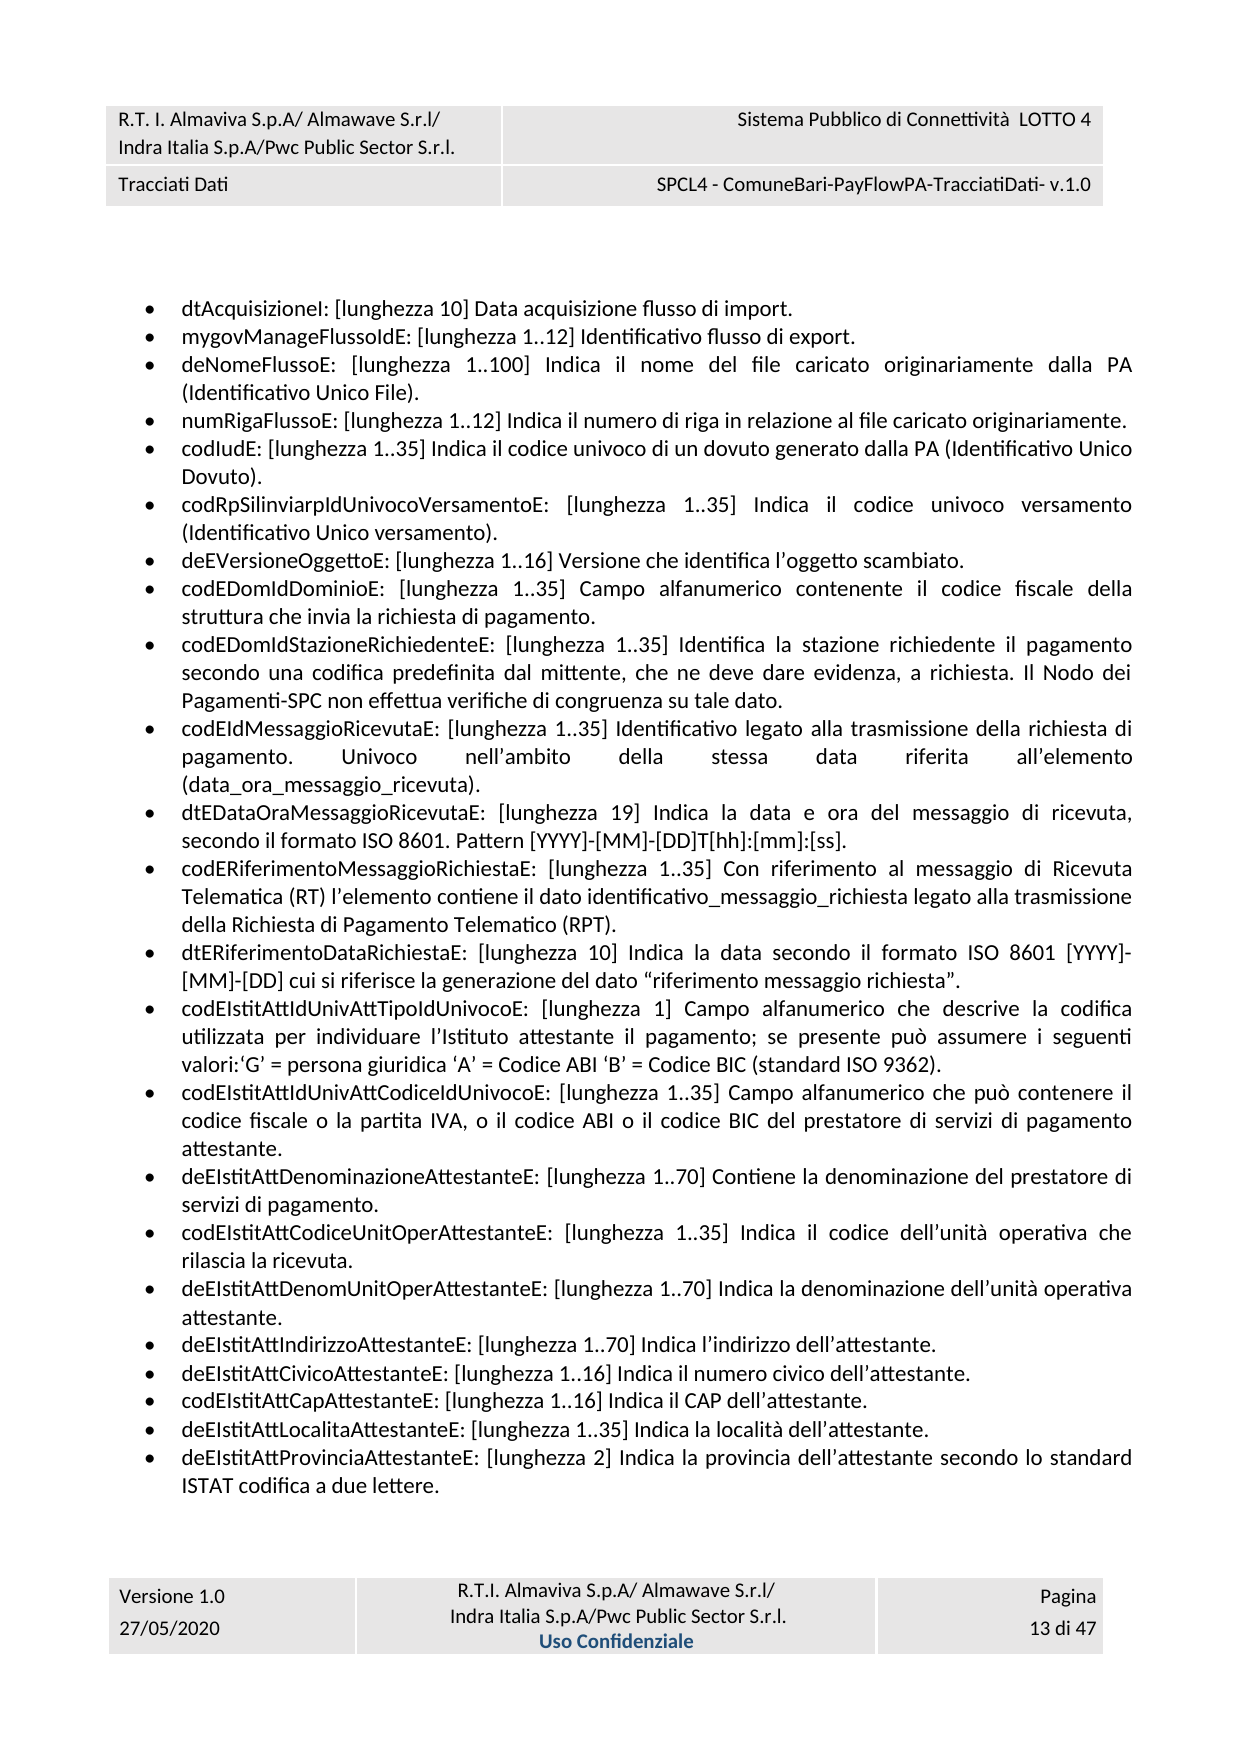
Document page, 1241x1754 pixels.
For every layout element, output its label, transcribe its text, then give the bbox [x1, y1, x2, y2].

list codEIstitAttCodiceUnitOperAttestanteE: [lunghezza 1..35] Indica il codice dell’unità operativa che rilascia la ricevuta. [144, 1218, 1134, 1274]
list codEDomIdDominioE: [lunghezza 1..35] Campo alfanumerico contenente il codice fiscale della struttura che invia la richiesta di pagamento. [144, 574, 1134, 630]
list dtAcquisizioneI: [lunghezza 10] Data acquisizione flusso di import. [144, 294, 1134, 322]
list codEDomIdStazioneRichiedenteE: [lunghezza 1..35] Identifica la stazione richiedente il pagamento secondo una codifica predefinita dal mittente, che ne deve dare evidenza, a richiesta. Il Nodo dei Pagamenti-SPC non effettua verifiche di congruenza su tale dato. [144, 630, 1134, 714]
list deEIstitAttProvinciaAttestanteE: [lunghezza 2] Indica la provincia dell’attestante secondo lo standard ISTAT codifica a due lettere. [144, 1443, 1134, 1499]
list codEIstitAttIdUnivAttCodiceIdUnivocoE: [lunghezza 1..35] Campo alfanumerico che può contenere il codice fiscale o la partita IVA, o il codice ABI o il codice BIC del prestatore di servizi di pagamento attestante. [144, 1078, 1134, 1162]
list deEIstitAttDenomUnitOperAttestanteE: [lunghezza 1..70] Indica la denominazione dell’unità operativa attestante. [144, 1274, 1134, 1331]
list deEIstitAttCivicoAttestanteE: [lunghezza 1..16] Indica il numero civico dell’attestante. [144, 1359, 1134, 1387]
list dtERiferimentoDataRichiestaE: [lunghezza 10] Indica la data secondo il formato ISO 8601 [YYYY]-[MM]-[DD] cui si riferisce la generazione del dato “riferimento messaggio richiesta”. [144, 938, 1134, 994]
list codEIstitAttCapAttestanteE: [lunghezza 1..16] Indica il CAP dell’attestante. [144, 1387, 1134, 1415]
list codERiferimentoMessaggioRichiestaE: [lunghezza 1..35] Con riferimento al messaggio di Ricevuta Telematica (RT) l’elemento contiene il dato identificativo_messaggio_richiesta legato alla trasmissione della Richiesta di Pagamento Telematico (RPT). [144, 854, 1134, 938]
list deEIstitAttDenominazioneAttestanteE: [lunghezza 1..70] Contiene la denominazione del prestatore di servizi di pagamento. [144, 1162, 1134, 1218]
list codRpSilinviarpIdUnivocoVersamentoE: [lunghezza 1..35] Indica il codice univoco versamento (Identificativo Unico versamento). [144, 490, 1134, 546]
list deNomeFlussoE: [lunghezza 1..100] Indica il nome del file caricato originariamente dalla PA (Identificativo Unico File). [144, 350, 1134, 406]
list deEIstitAttIndirizzoAttestanteE: [lunghezza 1..70] Indica l’indirizzo dell’attestante. [144, 1331, 1134, 1359]
list mygovManageFlussoIdE: [lunghezza 1..12] Identificativo flusso di export. [144, 322, 1134, 350]
list numRigaFlussoE: [lunghezza 1..12] Indica il numero di riga in relazione al file caricato originariamente. [144, 406, 1134, 434]
list dtEDataOraMessaggioRicevutaE: [lunghezza 19] Indica la data e ora del messaggio di ricevuta, secondo il formato ISO 8601. Pattern [YYYY]-[MM]-[DD]T[hh]:[mm]:[ss]. [144, 798, 1134, 854]
list deEIstitAttLocalitaAttestanteE: [lunghezza 1..35] Indica la località dell’attestante. [144, 1415, 1134, 1443]
list codEIstitAttIdUnivAttTipoIdUnivocoE: [lunghezza 1] Campo alfanumerico che descrive la codifica utilizzata per individuare l’Istituto attestante il pagamento; se presente può assumere i seguenti valori:‘G’ = persona giuridica ‘A’ = Codice ABI ‘B’ = Codice BIC (standard ISO 9362). [144, 994, 1134, 1078]
list codEIdMessaggioRicevutaE: [lunghezza 1..35] Identificativo legato alla trasmissione della richiesta di pagamento. Univoco nell’ambito della stessa data riferita all’elemento (data_ora_messaggio_ricevuta). [144, 714, 1134, 798]
list deEVersioneOggettoE: [lunghezza 1..16] Versione che identifica l’oggetto scambiato. [144, 546, 1134, 574]
list codIudE: [lunghezza 1..35] Indica il codice univoco di un dovuto generato dalla PA (Identificativo Unico Dovuto). [144, 434, 1134, 490]
